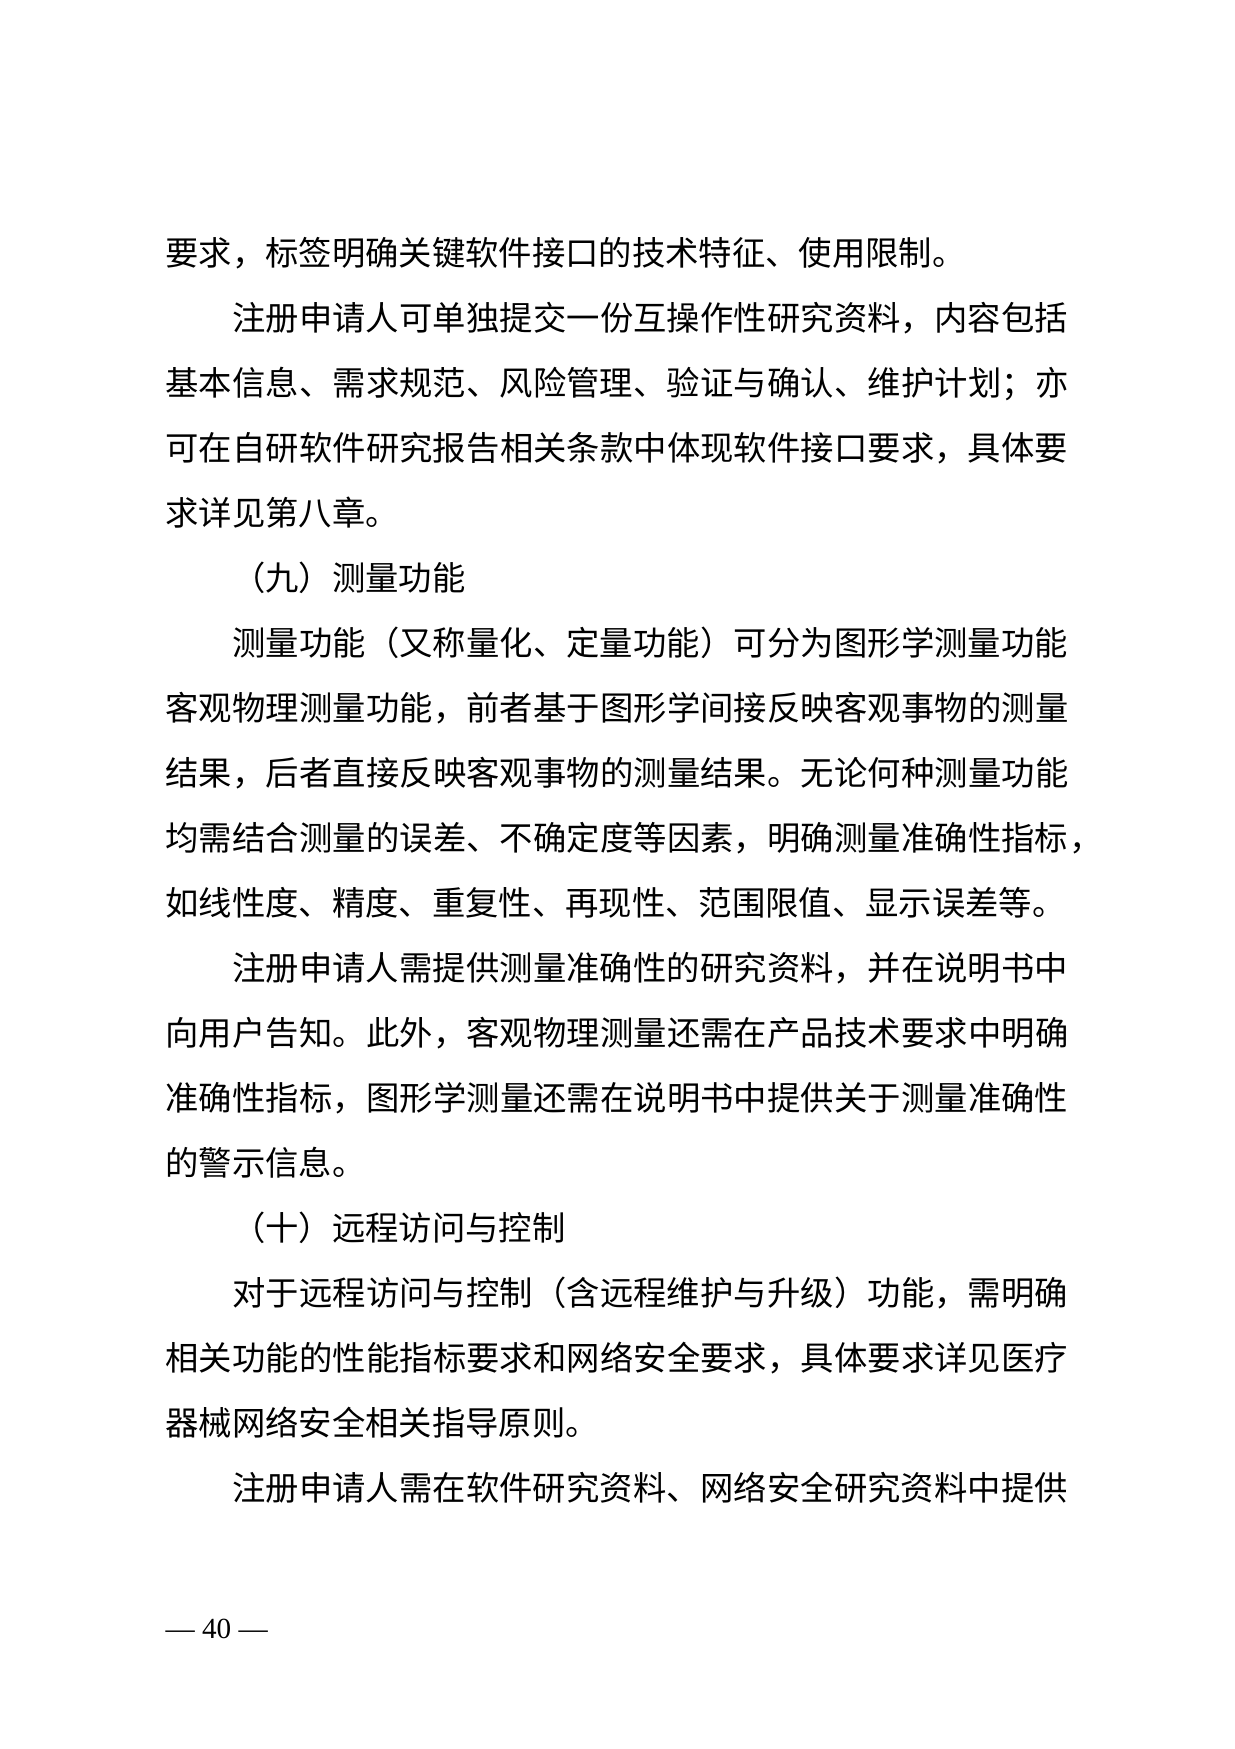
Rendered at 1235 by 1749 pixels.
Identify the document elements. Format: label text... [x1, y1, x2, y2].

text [165, 218, 1069, 283]
text 测量功能（又称量化、定量功能）可分为图形学测量功能、客观物理测量功能，前者基于图形学间接反映客观事物的测量结果，后者直接反映客观事物的测量结果。无论何种测量功能均需结合测量的误差、不确定度等因素，明确测量准确性指标，如线性度、精度、重复性、再现性、范围限值、显示误差等。 [165, 608, 1069, 933]
text （十）远程访问与控制 [165, 1193, 1069, 1258]
text 注册申请人可单独提交一份互操作性研究资料，内容包括基本信息、需求规范、风险管理、验证与确认、维护计划；亦可在自研软件研究报告相关条款中体现软件接口要求，具体要求详见第八章。 [165, 283, 1069, 543]
text 注册申请人需提供测量准确性的研究资料，并在说明书中向用户告知。此外，客观物理测量还需在产品技术要求中明确准确性指标，图形学测量还需在说明书中提供关于测量准确性的警示信息。 [165, 933, 1069, 1193]
text （九）测量功能 [165, 543, 1069, 608]
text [165, 1453, 1069, 1518]
text 对于远程访问与控制（含远程维护与升级）功能，需明确相关功能的性能指标要求和网络安全要求，具体要求详见医疗器械网络安全相关指导原则。 [165, 1258, 1069, 1453]
